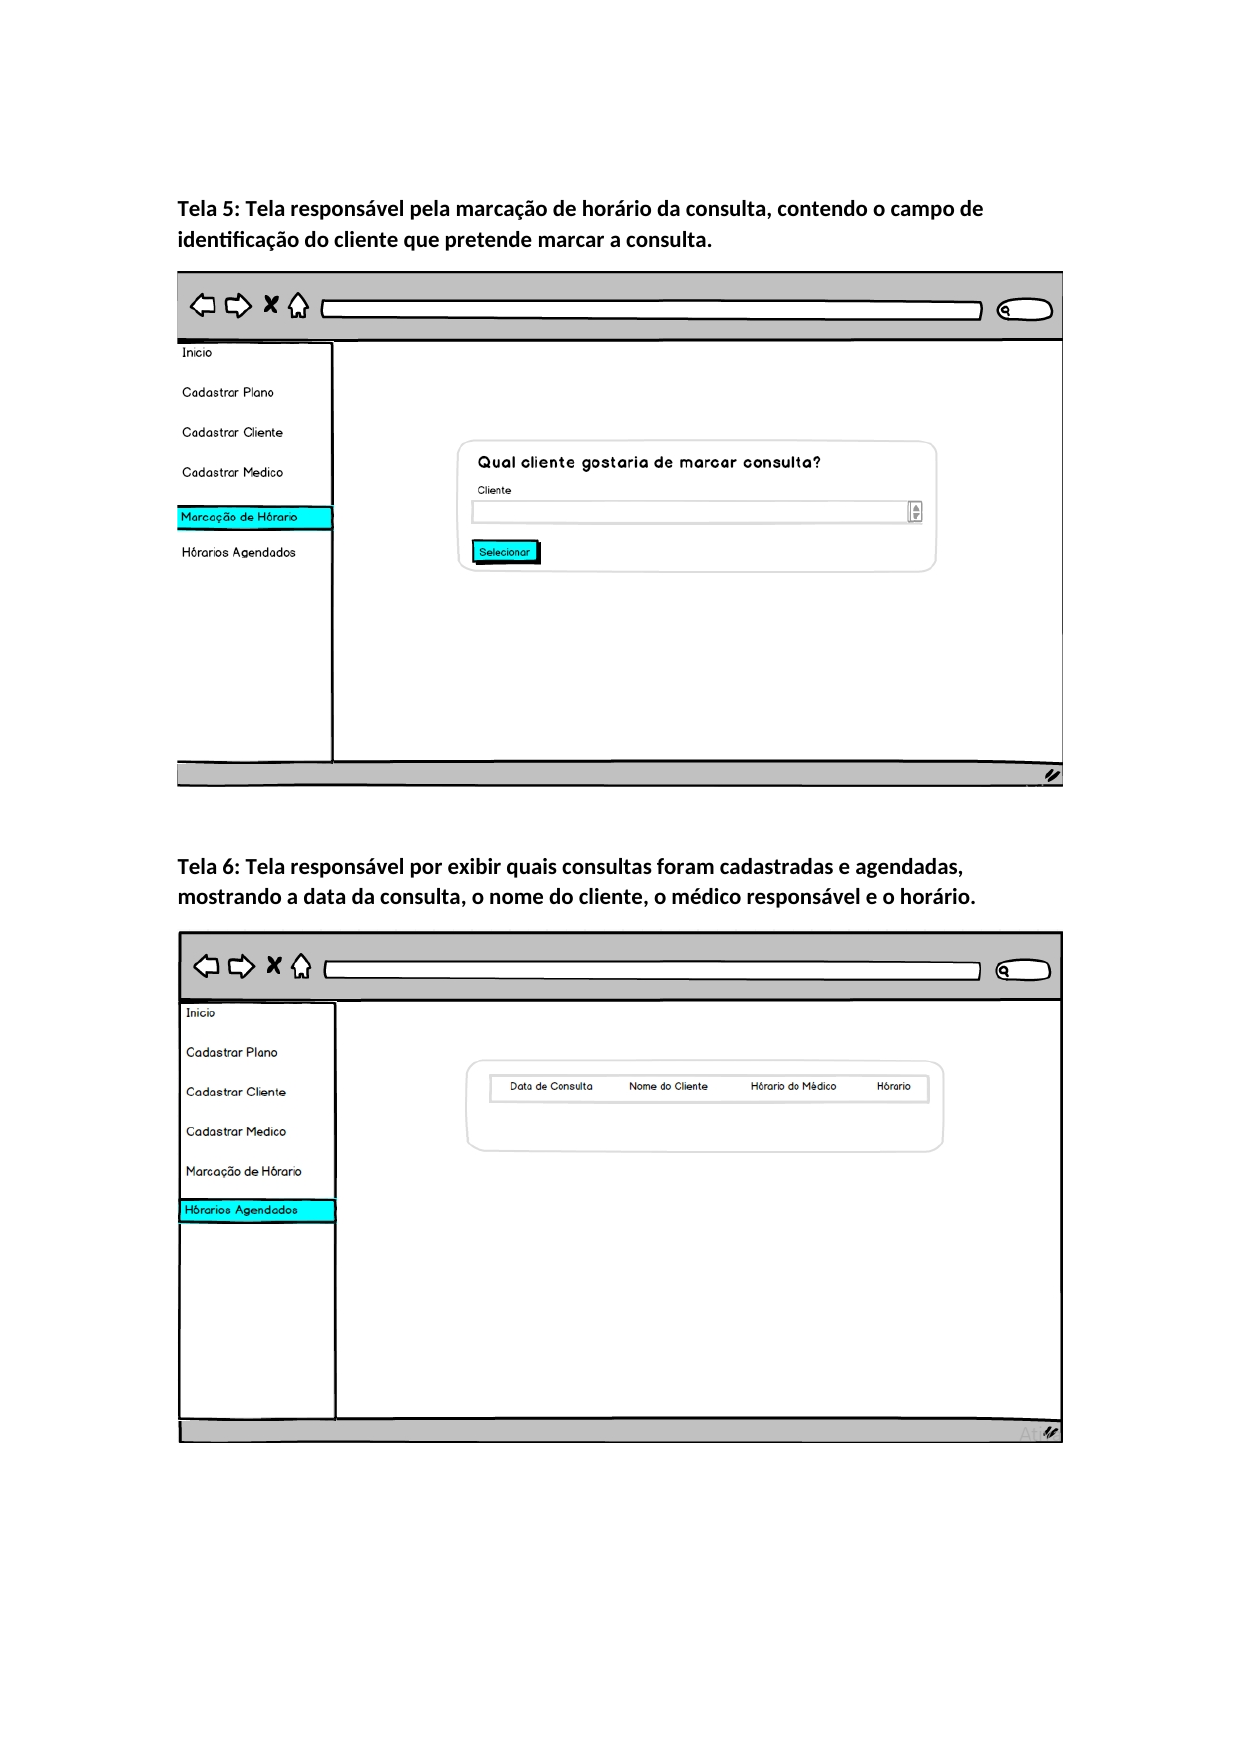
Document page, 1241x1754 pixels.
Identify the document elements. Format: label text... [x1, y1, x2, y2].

picture [177, 271, 1063, 787]
text Tela 5: Tela responsável pela marcação de horário da consulta, contendo o campo de identificação do cliente que pretende marcar a consulta. [177, 194, 1063, 253]
text Tela 6: Tela responsável por exibir quais consultas foram cadastradas e agendadas, mostrando a data da consulta, o nome do cliente, o médico responsável e o horário. [177, 852, 1063, 911]
picture [177, 929, 1063, 1443]
